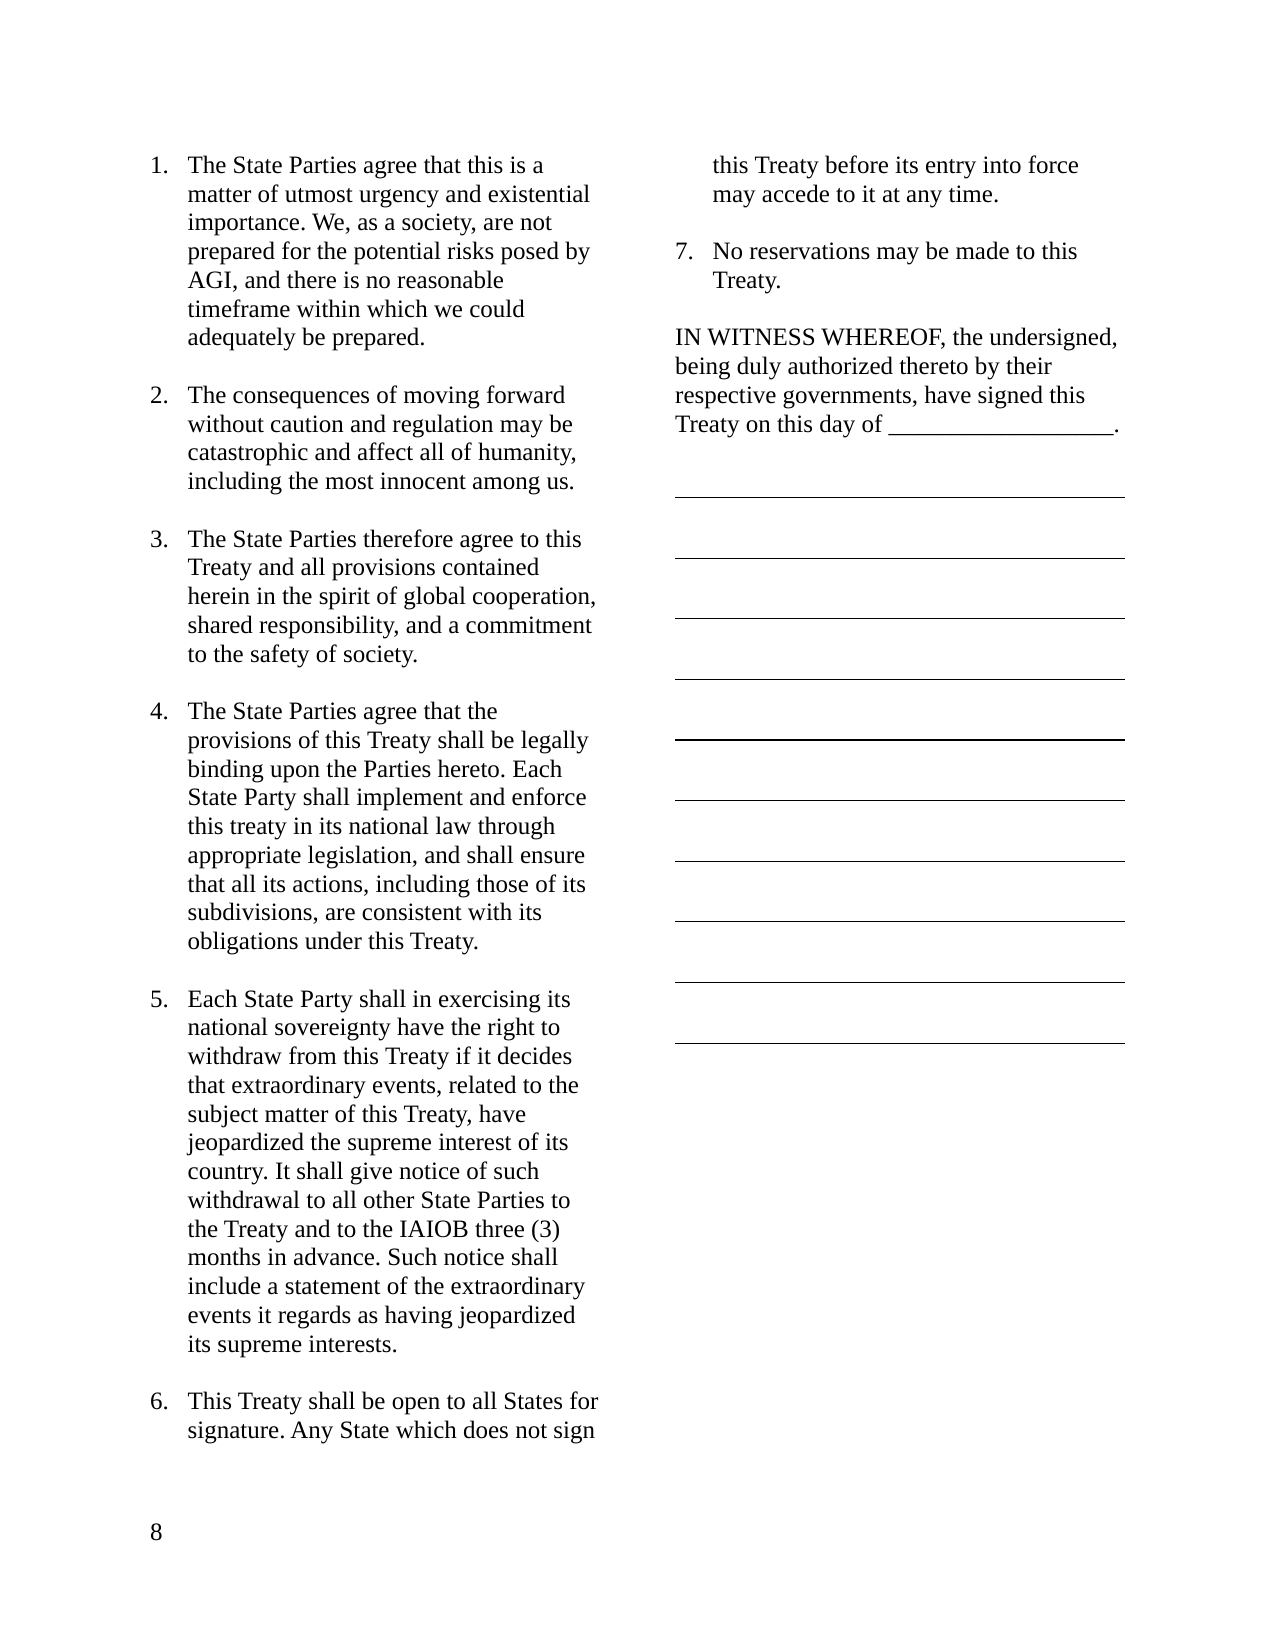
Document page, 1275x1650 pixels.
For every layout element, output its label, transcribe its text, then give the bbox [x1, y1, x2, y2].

list The State Parties therefore agree to this Treaty and all provisions contained herein in the spirit of global cooperation, shared responsibility, and a commitment to the safety of society. [150, 524, 600, 667]
list No reservations may be made to this Treaty. [675, 236, 1125, 294]
list Each State Party shall in exercising its national sovereignty have the right to withdraw from this Treaty if it decides that extraordinary events, related to the subject matter of this Treaty, have jeopardized the supreme interest of its country. It shall give notice of such withdrawal to all other State Parties to the Treaty and to the IAIOB three (3) months in advance. Such notice shall include a statement of the extraordinary events it regards as having jeopardized its supreme interests. [150, 984, 600, 1357]
list The State Parties agree that this is a matter of utmost urgency and existential importance. We, as a society, are not prepared for the potential risks posed by AGI, and there is no reasonable timeframe within which we could adequately be prepared. [150, 150, 600, 351]
list This Treaty shall be open to all States for signature. Any State which does not sign this Treaty before its entry into force may accede to it at any time. [675, 150, 1125, 207]
text IN WITNESS WHEREOF, the undersigned, being duly authorized thereto by their respective governments, have signed this Treaty on this day of __________________. [675, 322, 1125, 437]
list The consequences of moving forward without caution and regulation may be catastrophic and affect all of humanity, including the most innocent among us. [150, 380, 600, 495]
list This Treaty shall be open to all States for signature. Any State which does not sign this Treaty before its entry into force may accede to it at any time. [150, 1386, 600, 1444]
list The State Parties agree that the provisions of this Treaty shall be legally binding upon the Parties hereto. Each State Party shall implement and enforce this treaty in its national law through appropriate legislation, and shall ensure that all its actions, including those of its subdivisions, are consistent with its obligations under this Treaty. [150, 696, 600, 955]
